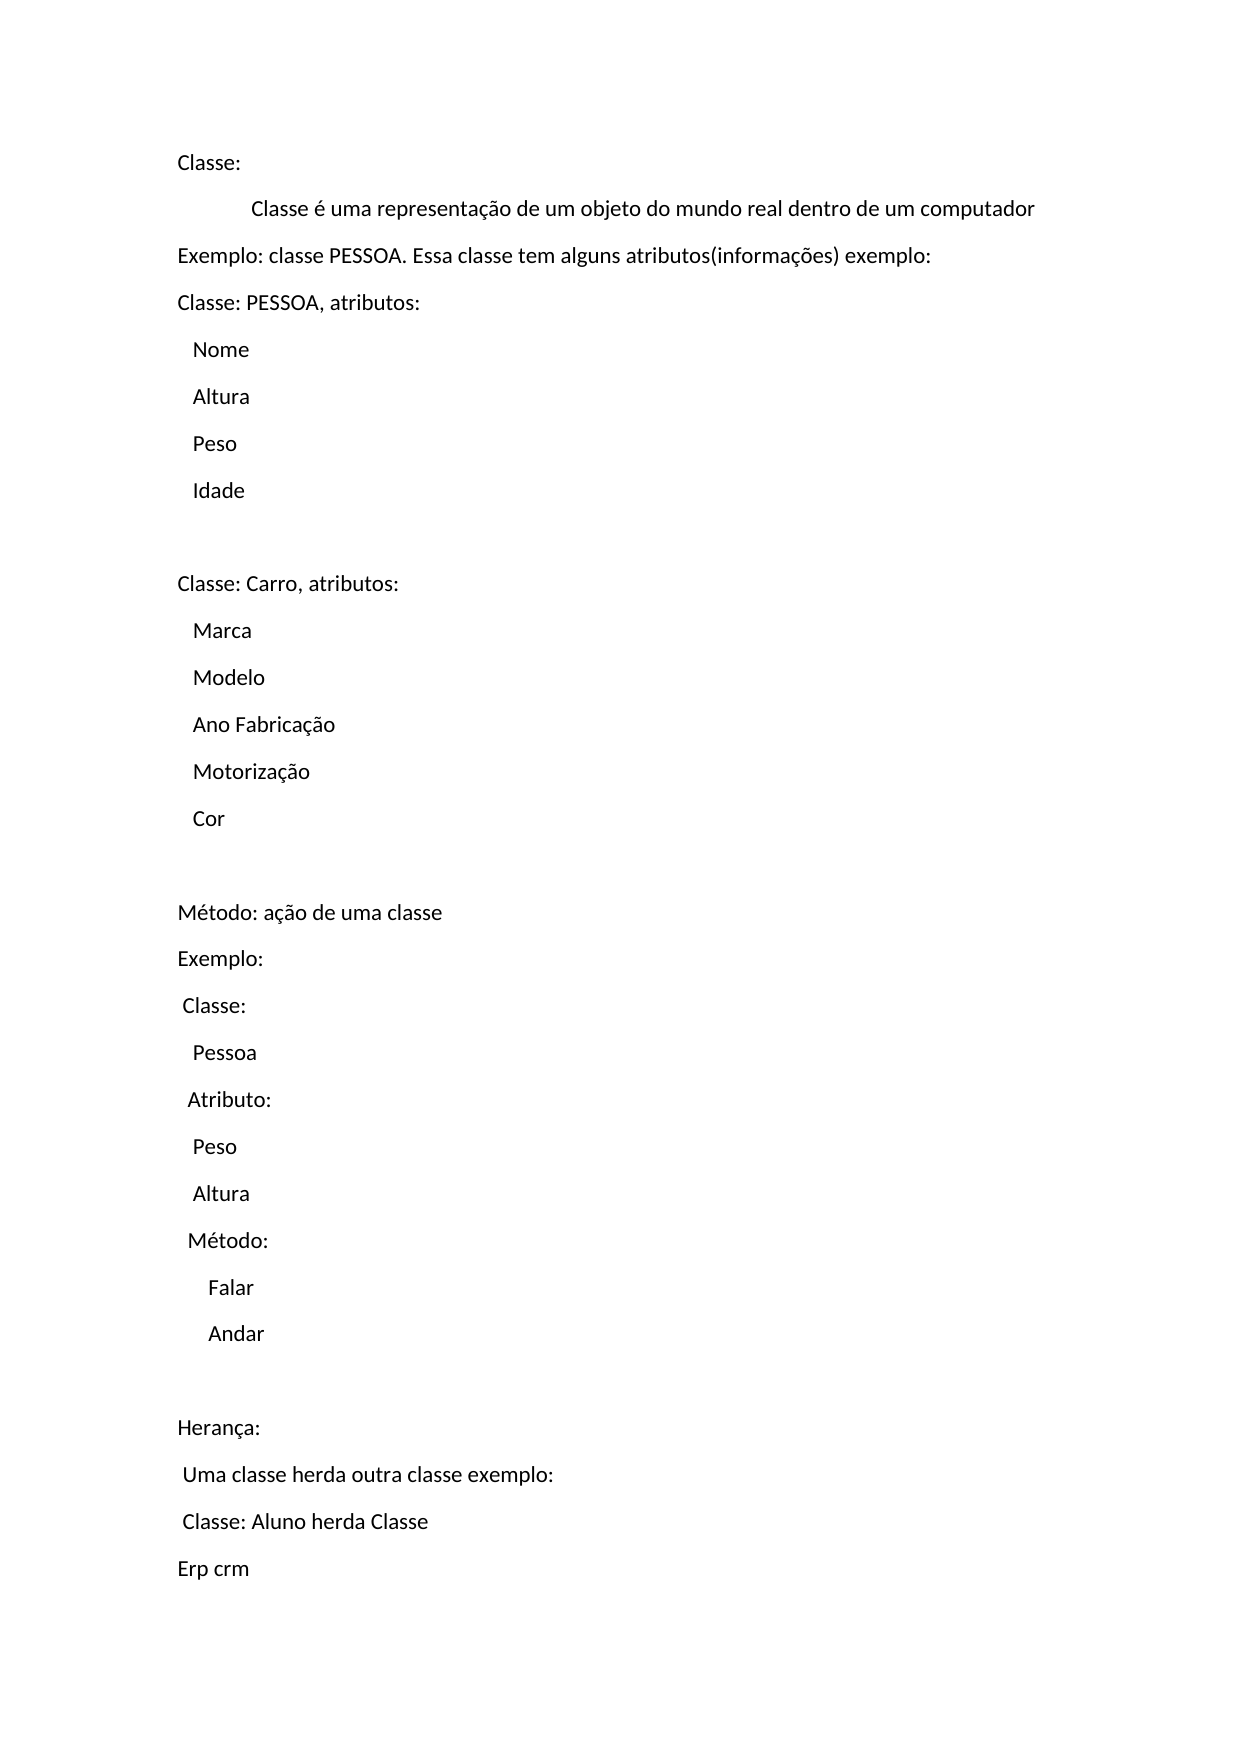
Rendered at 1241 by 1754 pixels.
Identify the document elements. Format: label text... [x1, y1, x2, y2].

text Exemplo: [177, 944, 1063, 972]
text Marca [177, 616, 1063, 644]
text Pessoa [177, 1038, 1063, 1066]
text Classe: PESSOA, atributos: [177, 288, 1063, 316]
text Altura [177, 382, 1063, 410]
text Ano Fabricação [177, 710, 1063, 738]
text Altura [177, 1179, 1063, 1207]
text Erp crm [177, 1554, 1063, 1582]
text Classe é uma representação de um objeto do mundo real dentro de um computador [177, 194, 1063, 222]
text Falar [177, 1273, 1063, 1301]
text Nome [177, 335, 1063, 363]
text Método: ação de uma classe [177, 898, 1063, 926]
text Andar [177, 1319, 1063, 1347]
text Peso [177, 1132, 1063, 1160]
text Método: [177, 1226, 1063, 1254]
text Exemplo: classe PESSOA. Essa classe tem alguns atributos(informações) exemplo: [177, 241, 1063, 269]
text Modelo [177, 663, 1063, 691]
text Cor [177, 804, 1063, 832]
text Classe: Aluno herda Classe [177, 1507, 1063, 1535]
text Classe: Carro, atributos: [177, 569, 1063, 597]
text Peso [177, 429, 1063, 457]
text Herança: [177, 1413, 1063, 1441]
text Idade [177, 476, 1063, 504]
text Classe: [177, 148, 1063, 176]
text Atributo: [177, 1085, 1063, 1113]
text Motorização [177, 757, 1063, 785]
text Classe: [177, 991, 1063, 1019]
text Uma classe herda outra classe exemplo: [177, 1460, 1063, 1488]
